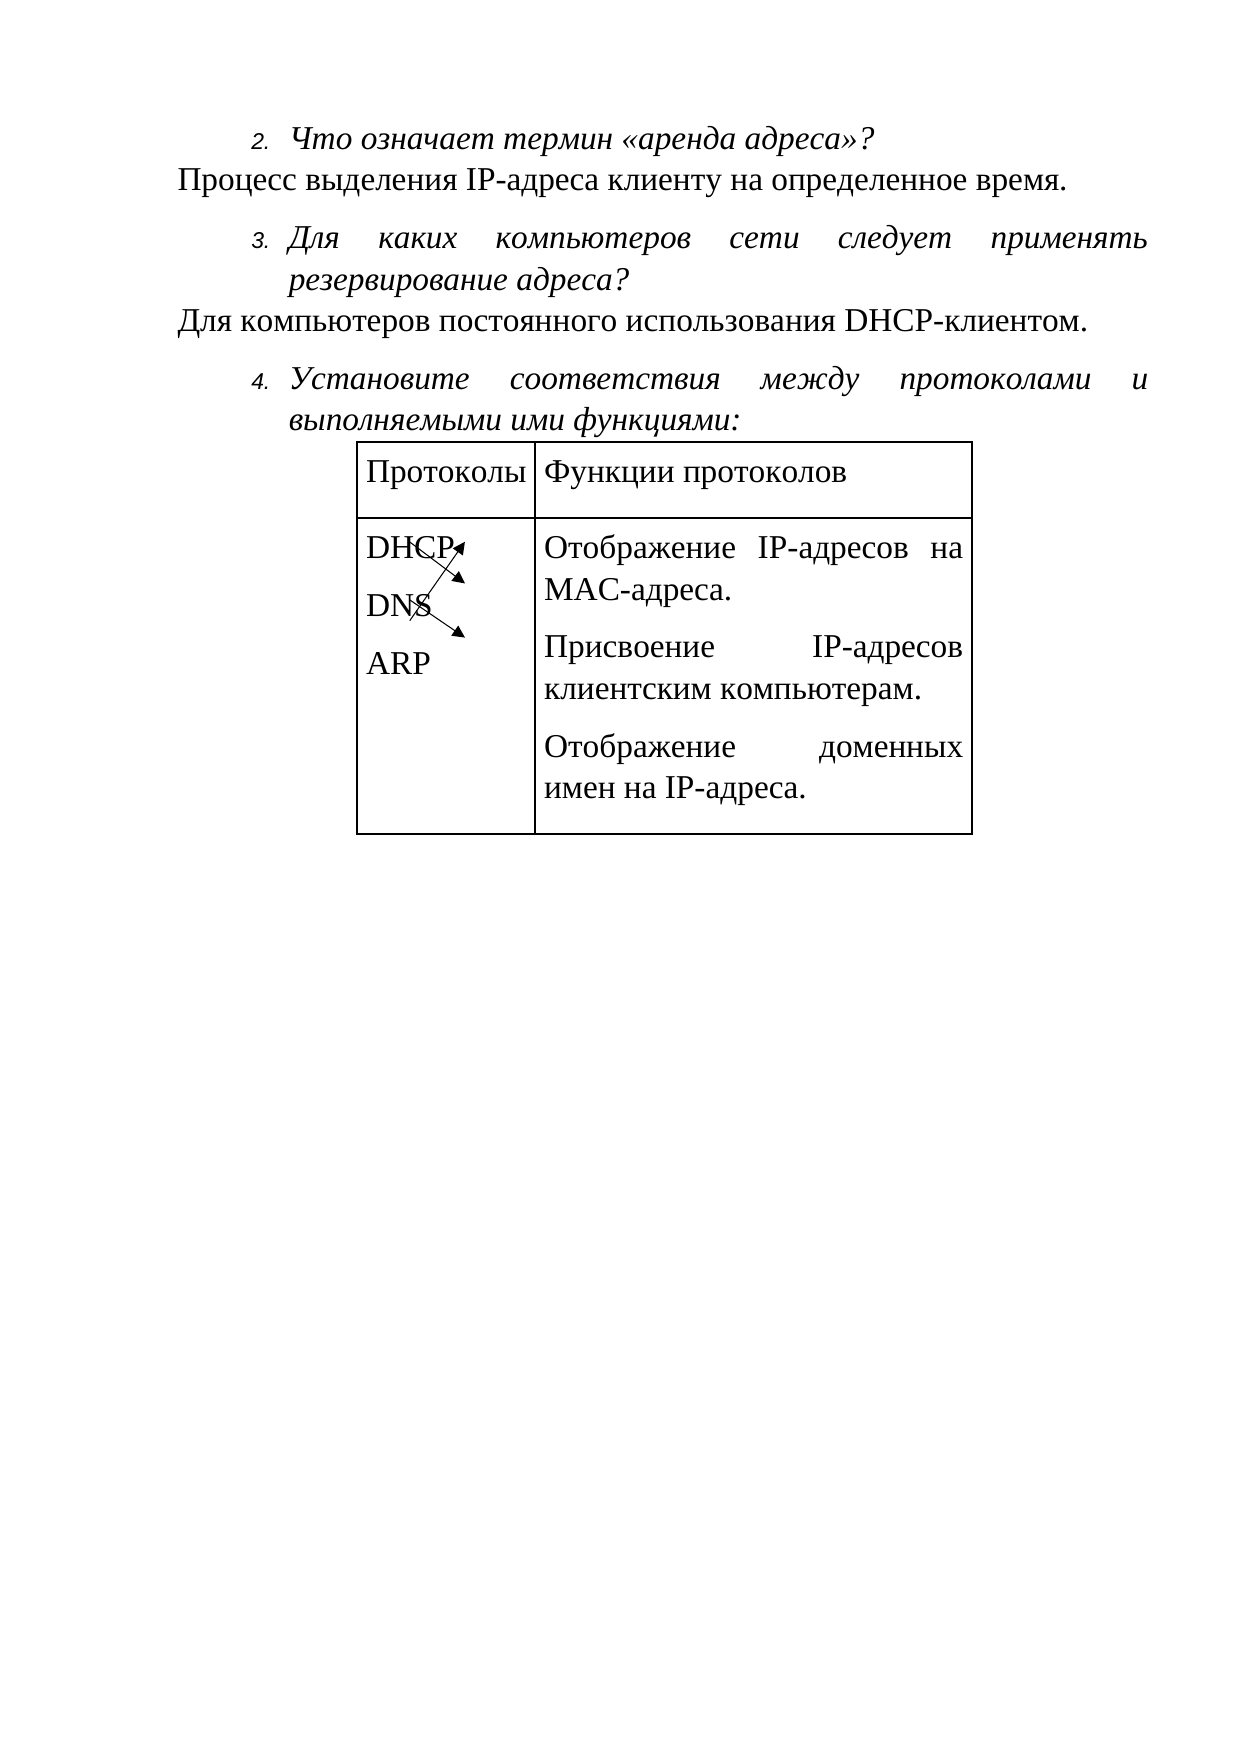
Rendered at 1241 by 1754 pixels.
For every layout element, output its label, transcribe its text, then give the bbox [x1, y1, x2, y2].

table_cell DHCP DNS ARP [358, 519, 534, 833]
list Для каких компьютеров сети следует применять резервирование адреса? [251, 217, 1152, 297]
table_header Протоколы [358, 443, 534, 517]
list Установите соответствия между протоколами и выполняемыми ими функциями: [251, 358, 1152, 438]
table_header Функции протоколов [536, 443, 971, 517]
list Что означает термин «аренда адреса»? [251, 118, 1152, 156]
table_cell Отображение IP-адресов на MAC-адреса. Присвоение IP-адресов клиентским компьютерам. Отображение доменных имен на IP-адреса. [536, 519, 971, 833]
text Для компьютеров постоянного использования DHCP-клиентом. [177, 300, 1152, 338]
text Процесс выделения IP-адреса клиенту на определенное время. [177, 159, 1152, 198]
